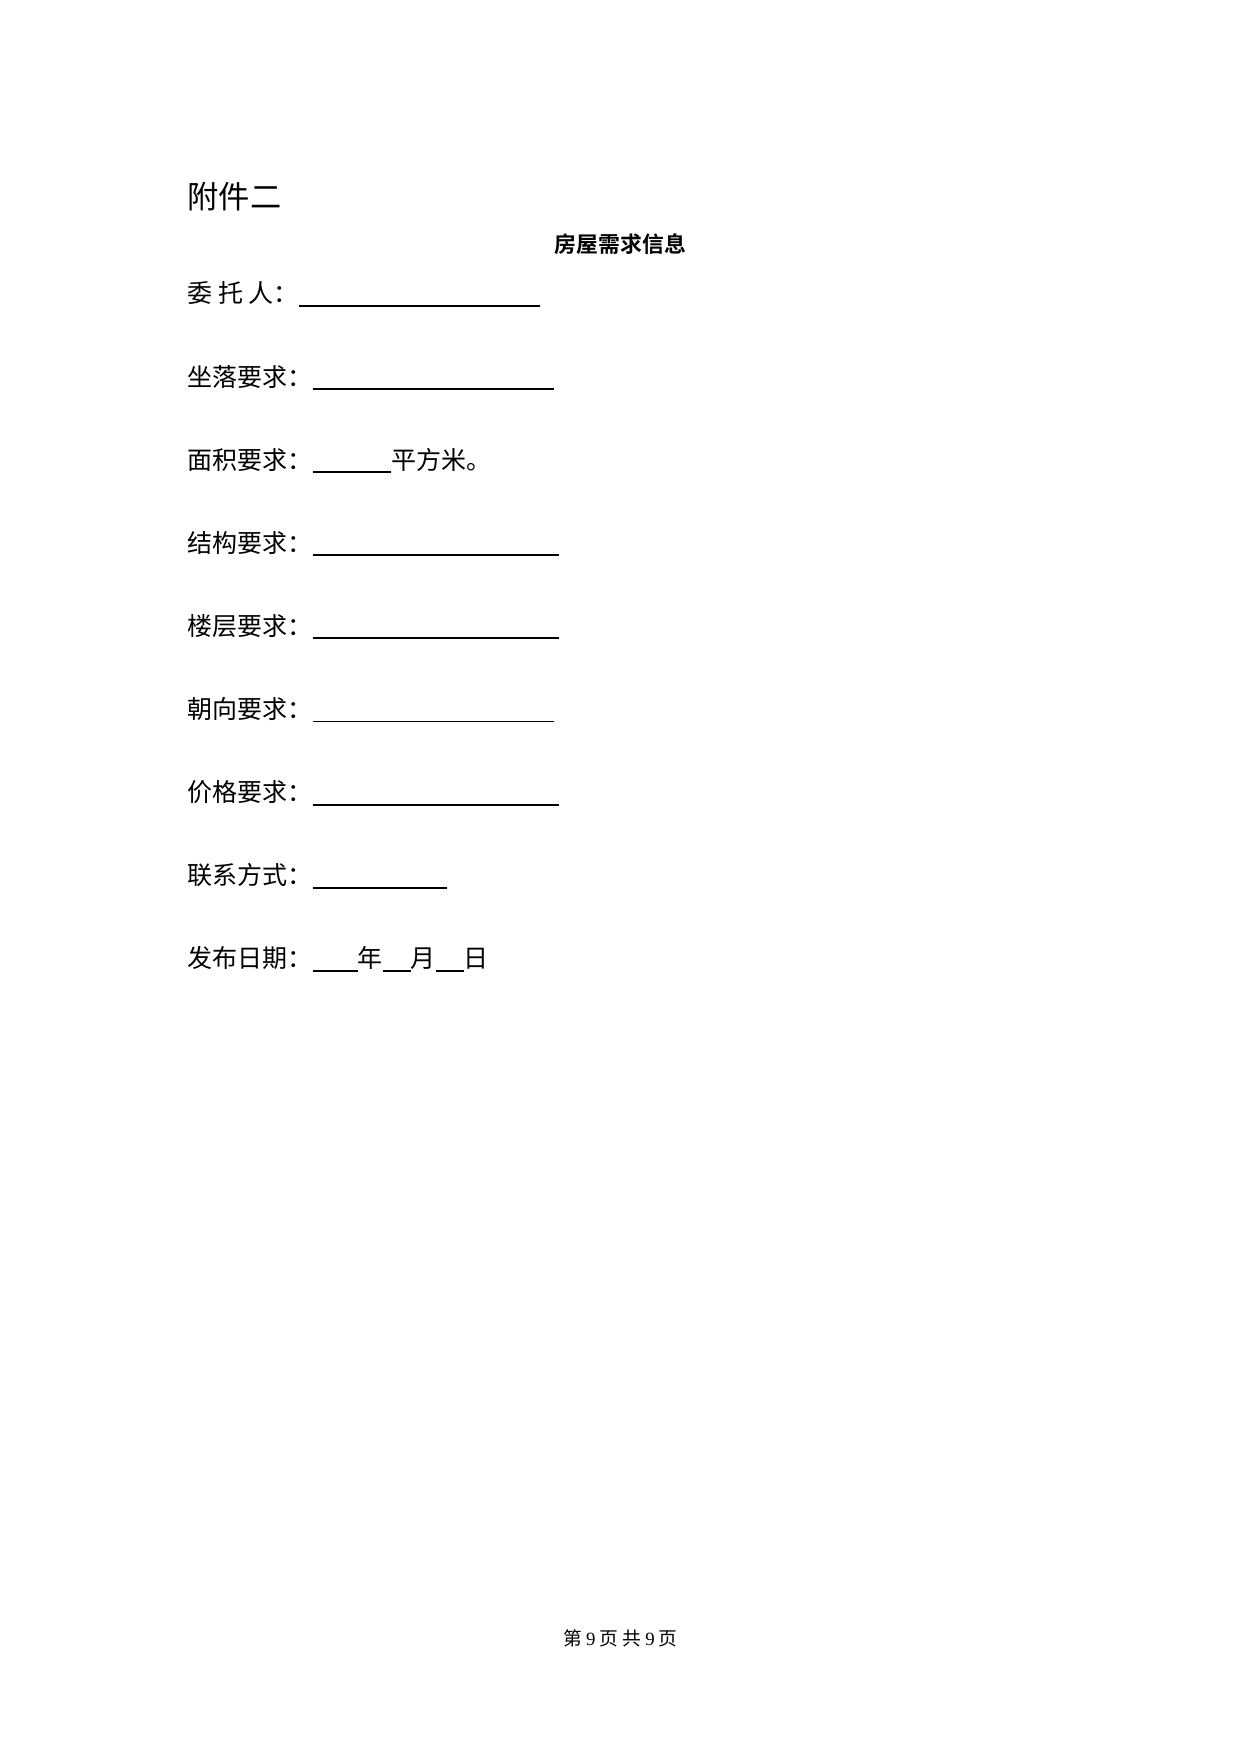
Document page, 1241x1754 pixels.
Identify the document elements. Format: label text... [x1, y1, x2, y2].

text 面积要求： 平方米。 [187, 426, 1053, 491]
text 附件二 [187, 162, 1053, 227]
text 楼层要求： [187, 592, 1053, 657]
text 结构要求： [187, 509, 1053, 574]
text 价格要求： [187, 758, 1053, 823]
text 朝向要求： [187, 675, 1053, 740]
text 联系方式： [187, 841, 1053, 906]
text 委 托 人： [187, 259, 1053, 324]
text 房屋需求信息 [187, 227, 1053, 259]
text 发布日期： 年 月 日 [187, 924, 1053, 989]
text 坐落要求： [187, 343, 1053, 408]
